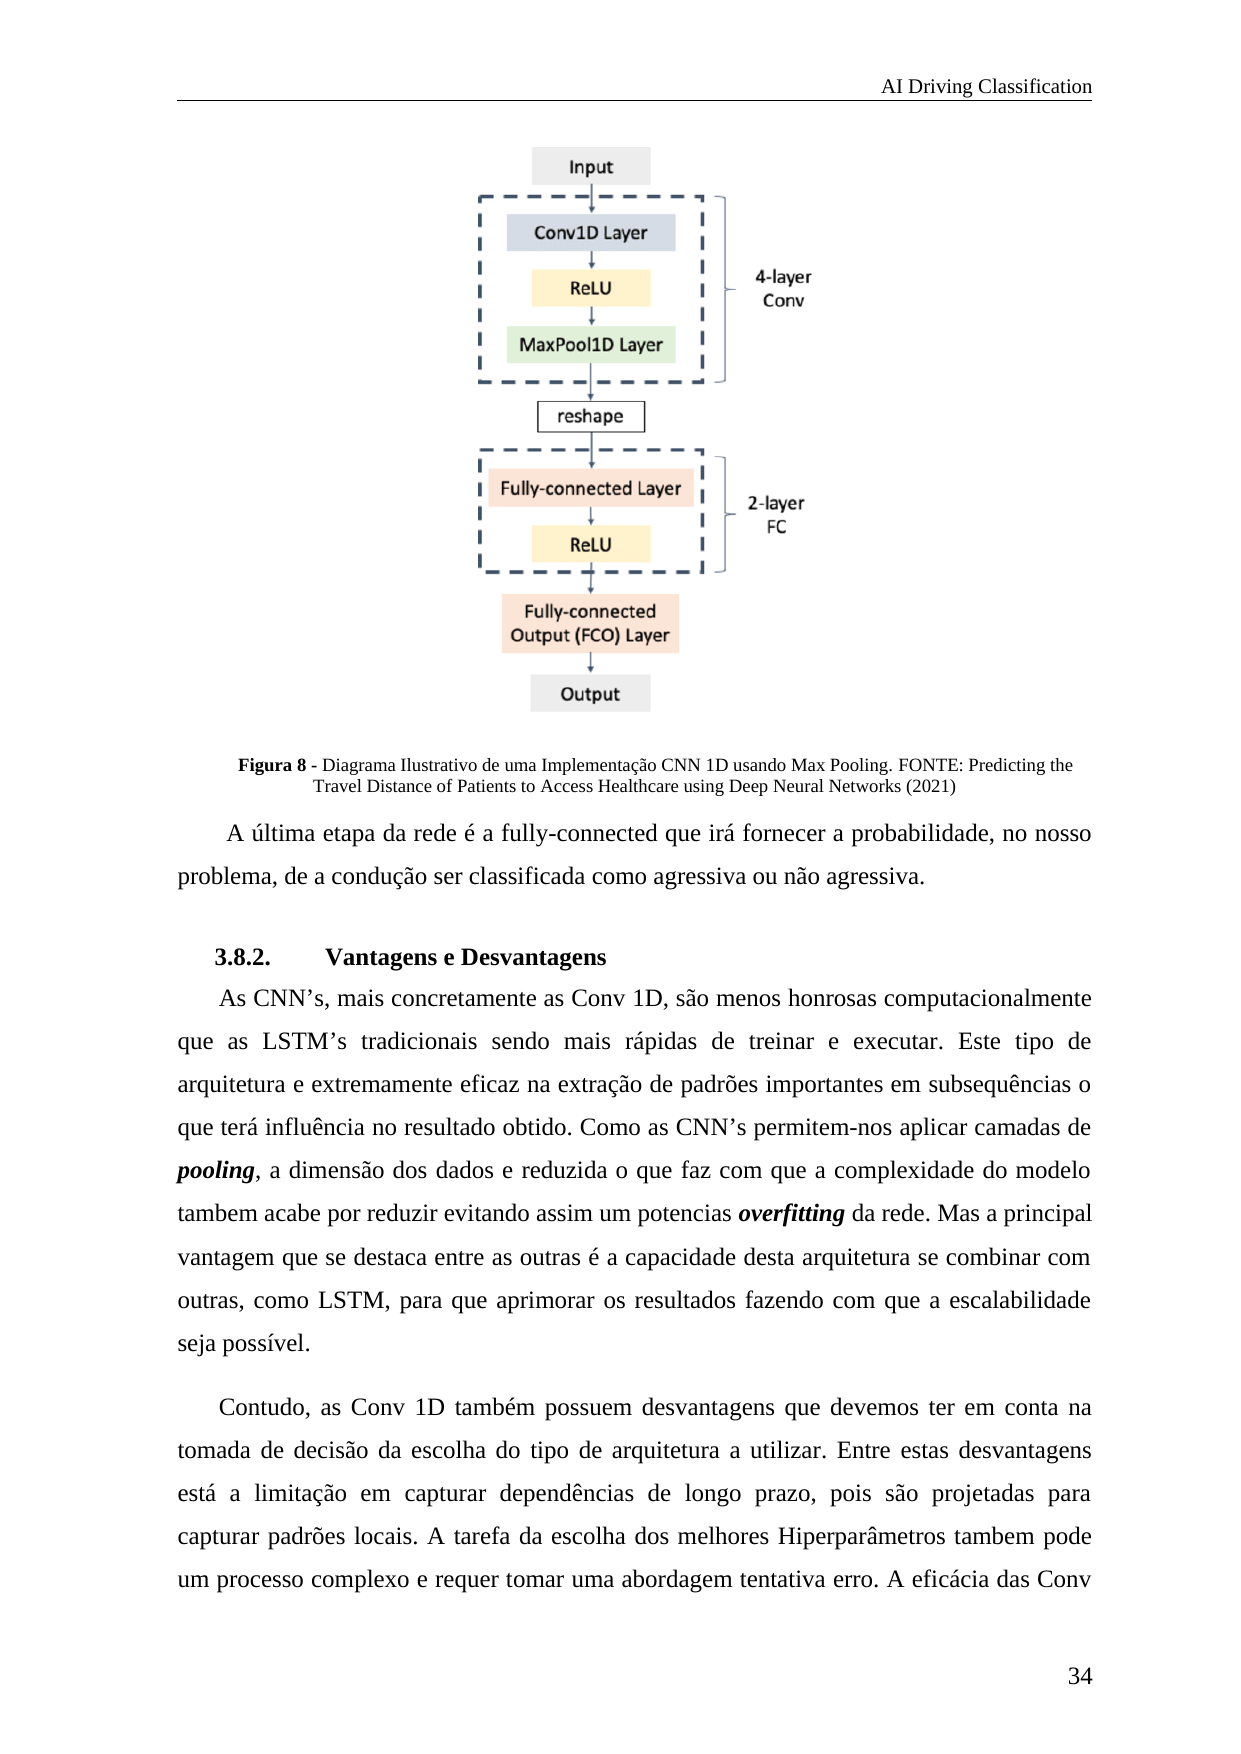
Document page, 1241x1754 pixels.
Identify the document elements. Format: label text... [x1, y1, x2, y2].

text As CNN’s, mais concretamente as Conv 1D, são menos honrosas computacionalmente que as LSTM’s tradicionais sendo mais rápidas de treinar e executar. Este tipo de arquitetura e extremamente eficaz na extração de padrões importantes em subsequências o que terá influência no resultado obtido. Como as CNN’s permitem-nos aplicar camadas de pooling, a dimensão dos dados e reduzida o que faz com que a complexidade do modelo tambem acabe por reduzir evitando assim um potencias overfitting da rede. Mas a principal vantagem que se destaca entre as outras é a capacidade desta arquitetura se combinar com outras, como LSTM, para que aprimorar os resultados fazendo com que a escalabilidade seja possível. [177, 983, 1092, 1357]
picture [477, 147, 834, 719]
text A última etapa da rede é a fully-connected que irá fornecer a probabilidade, no nosso problema, de a condução ser classificada como agressiva ou não agressiva. [177, 818, 1092, 890]
subtitle Vantagens e Desvantagens [214, 942, 1092, 970]
text Figura 8 - Diagrama Ilustrativo de uma Implementação CNN 1D usando Max Pooling. FONTE: Predicting the Travel Distance of Patients to Access Healthcare using Deep Neural Networks (2021) [177, 754, 1092, 797]
